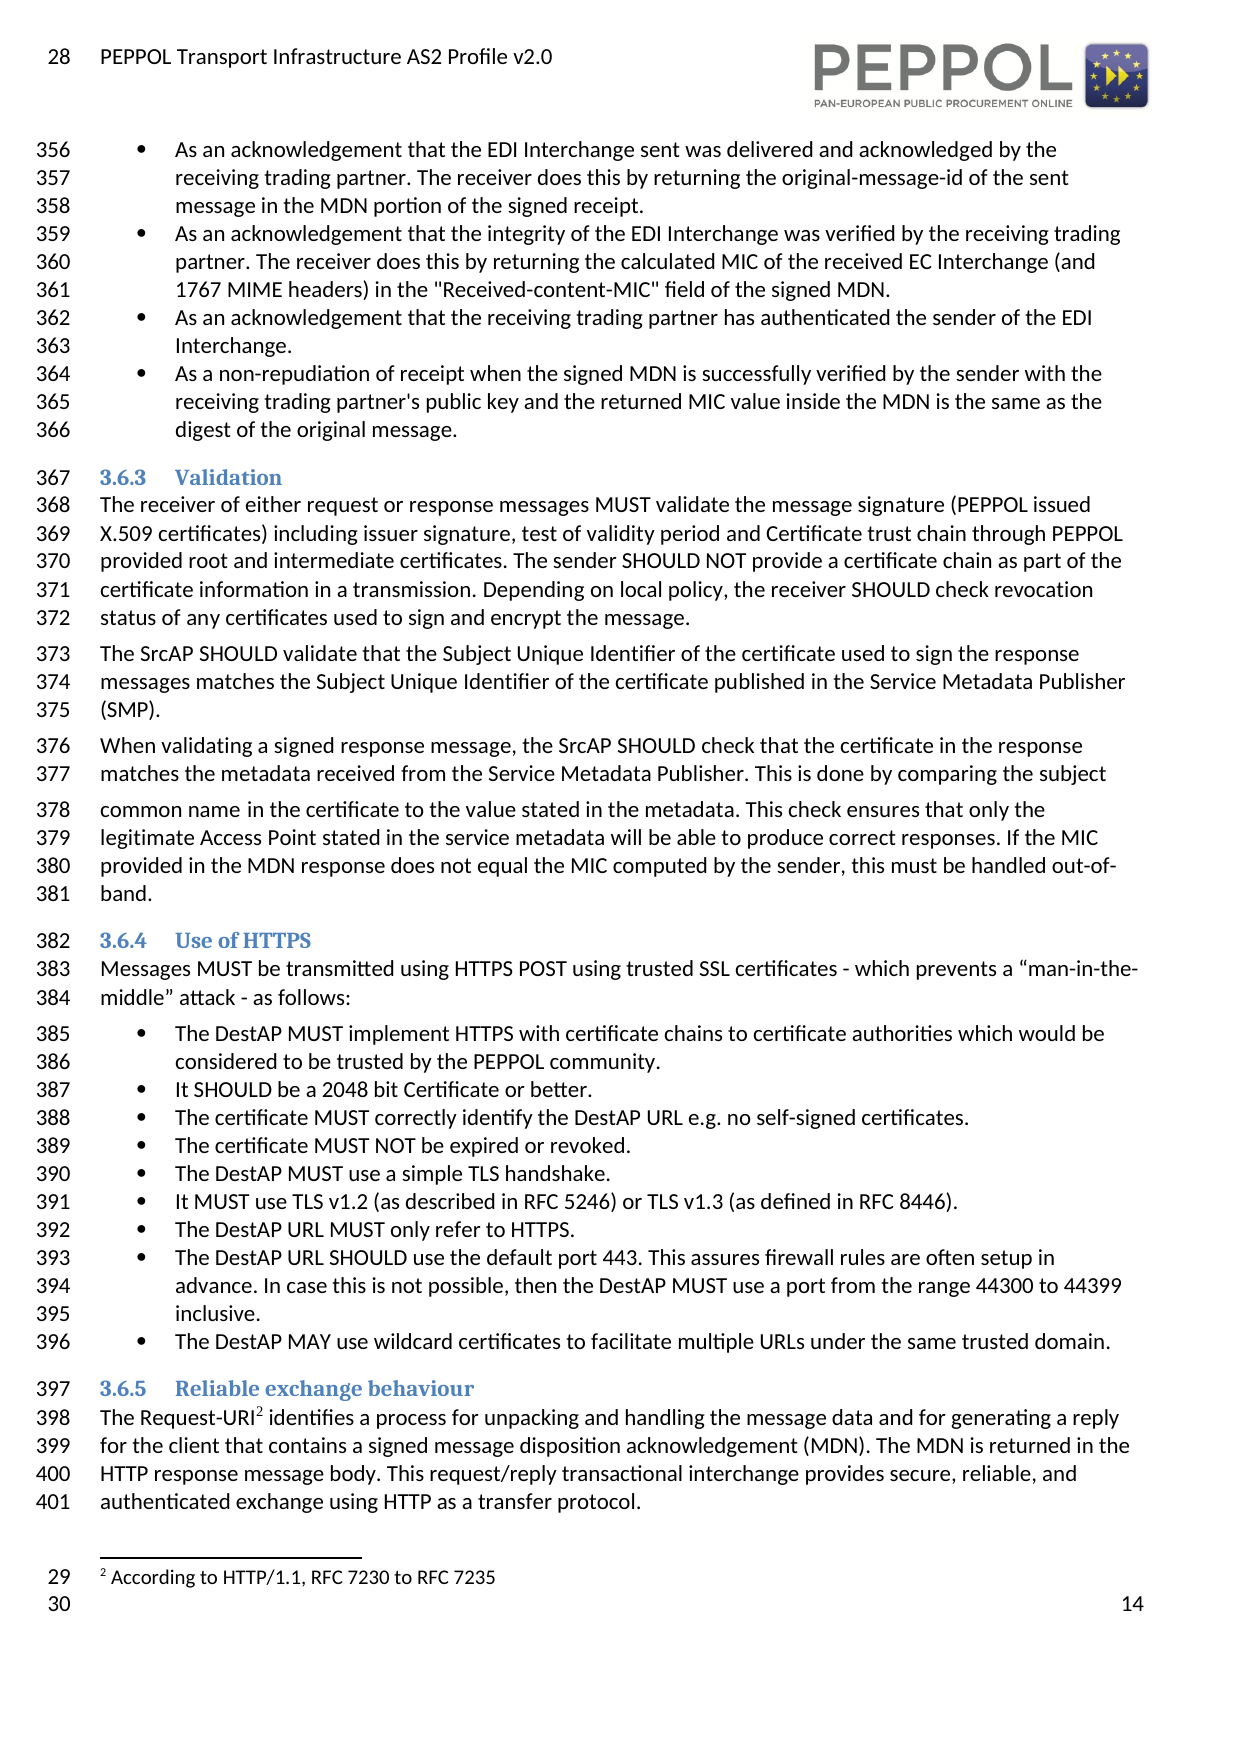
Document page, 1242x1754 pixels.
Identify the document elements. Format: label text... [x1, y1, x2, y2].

list The DestAP MUST use a simple TLS handshake. [137, 1159, 1144, 1187]
list The certificate MUST NOT be expired or revoked. [137, 1131, 1144, 1159]
list The DestAP URL SHOULD use the default port 443. This assures firewall rules are often setup in advance. In case this is not possible, then the DestAP MUST use a port from the range 44300 to 44399 inclusive. [137, 1243, 1144, 1327]
text Messages MUST be transmitted using HTTPS POST using trusted SSL certificates - which prevents a “man-in-the-middle” attack - as follows: [100, 954, 1144, 1011]
list As an acknowledgement that the EDI Interchange sent was delivered and acknowledged by the receiving trading partner. The receiver does this by returning the original-message-id of the sent message in the MDN portion of the signed receipt. [137, 135, 1144, 219]
text The SrcAP SHOULD validate that the Subject Unique Identifier of the certificate used to sign the response messages matches the Subject Unique Identifier of the certificate published in the Service Metadata Publisher (SMP). [100, 639, 1144, 723]
list The DestAP MAY use wildcard certificates to facilitate multiple URLs under the same trusted domain. [137, 1327, 1144, 1355]
text The receiver of either request or response messages MUST validate the message signature (PEPPOL issued X.509 certificates) including issuer signature, test of validity period and Certificate trust chain through PEPPOL provided root and intermediate certificates. The sender SHOULD NOT provide a certificate chain as part of the certificate information in a transmission. Depending on local policy, the receiver SHOULD check revocation status of any certificates used to sign and encrypt the message. [100, 491, 1144, 631]
list As an acknowledgement that the integrity of the EDI Interchange was verified by the receiving trading partner. The receiver does this by returning the calculated MIC of the received EC Interchange (and 1767 MIME headers) in the "Received-content-MIC" field of the signed MDN. [137, 219, 1144, 303]
list The DestAP MUST implement HTTPS with certificate chains to certificate authorities which would be considered to be trusted by the PEPPOL community. [137, 1019, 1144, 1075]
list The certificate MUST correctly identify the DestAP URL e.g. no self-signed certificates. [137, 1103, 1144, 1131]
list The DestAP URL MUST only refer to HTTPS. [137, 1215, 1144, 1243]
list It SHOULD be a 2048 bit Certificate or better. [137, 1075, 1144, 1103]
list As a non-repudiation of receipt when the signed MDN is successfully verified by the sender with the receiving trading partner's public key and the returned MIC value inside the MDN is the same as the digest of the original message. [137, 359, 1144, 443]
subtitle Use of HTTPS [100, 928, 1144, 954]
list It MUST use TLS v1.2 (as described in RFC 5246) or TLS v1.3 (as defined in RFC 8446). [137, 1187, 1144, 1215]
list As an acknowledgement that the receiving trading partner has authenticated the sender of the EDI Interchange. [137, 303, 1144, 359]
picture [805, 33, 1156, 116]
text The Request-URI identifies a process for unpacking and handling the message data and for generating a reply for the client that contains a signed message disposition acknowledgement (MDN). The MDN is returned in the HTTP response message body. This request/reply transactional interchange provides secure, reliable, and authenticated exchange using HTTP as a transfer protocol. [100, 1402, 1144, 1516]
subtitle Validation [100, 464, 1144, 491]
subtitle Reliable exchange behaviour [100, 1376, 1144, 1402]
text When validating a signed response message, the SrcAP SHOULD check that the certificate in the response matches the metadata received from the Service Metadata Publisher. This is done by comparing the subject common name in the certificate to the value stated in the metadata. This check ensures that only the legitimate Access Point stated in the service metadata will be able to produce correct responses. If the MIC provided in the MDN response does not equal the MIC computed by the sender, this must be handled out-of-band. [100, 731, 1144, 907]
